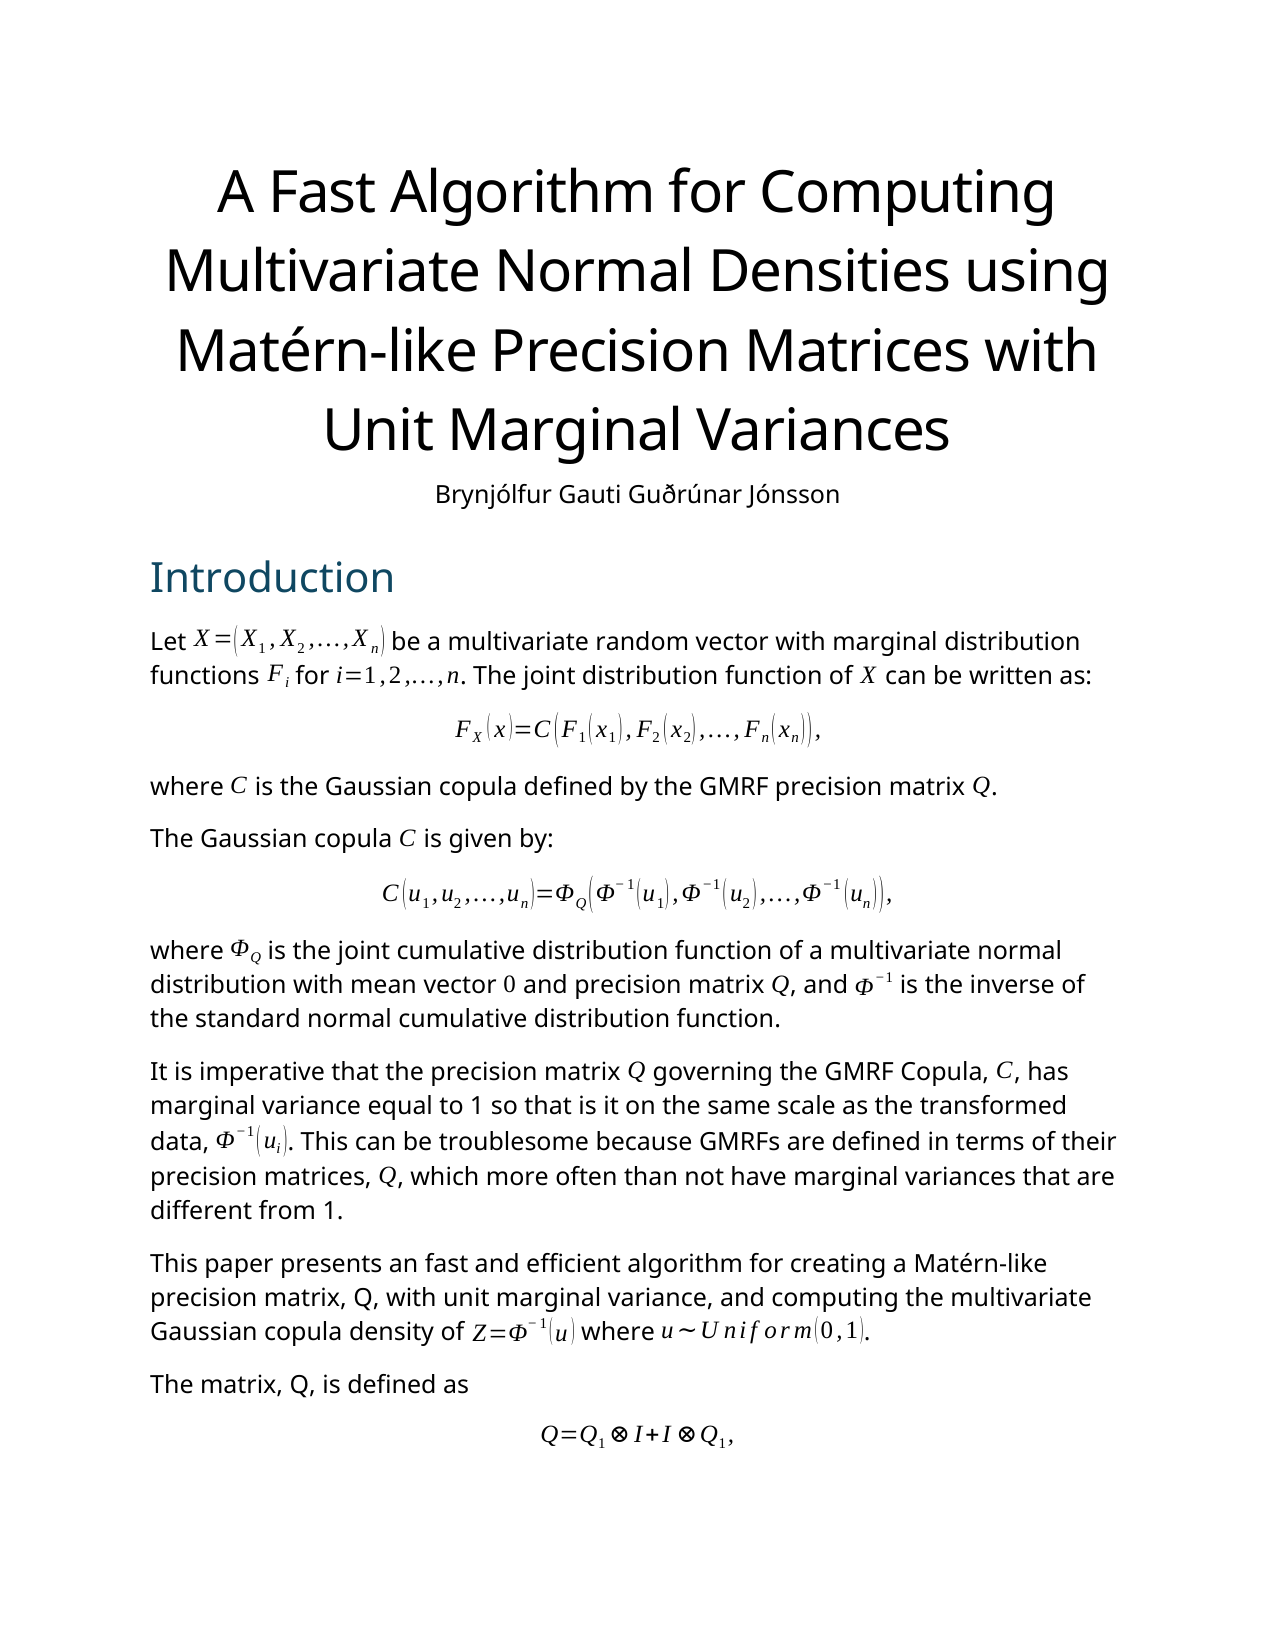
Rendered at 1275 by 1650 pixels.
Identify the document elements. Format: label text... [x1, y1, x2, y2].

subtitle Introduction [150, 548, 1125, 604]
text Let be a multivariate random vector with marginal distribution functions for . The joint distribution function of can be written as: [150, 623, 1125, 692]
text It is imperative that the precision matrix governing the GMRF Copula, , has marginal variance equal to 1 so that is it on the same scale as the transformed data, . This can be troublesome because GMRFs are defined in terms of their precision matrices, , which more often than not have marginal variances that are different from 1. [150, 1054, 1125, 1227]
text The matrix, Q, is defined as [150, 1366, 1125, 1400]
text Brynjólfur Gauti Guðrúnar Jónsson [150, 476, 1125, 510]
text The Gaussian copula is given by: [150, 821, 1125, 855]
text where is the Gaussian copula defined by the GMRF precision matrix . [150, 768, 1125, 802]
text where is the joint cumulative distribution function of a multivariate normal distribution with mean vector and precision matrix , and is the inverse of the standard normal cumulative distribution function. [150, 933, 1125, 1035]
title A Fast Algorithm for Computing Multivariate Normal Densities using Matérn-like Precision Matrices with Unit Marginal Variances [150, 150, 1125, 468]
text This paper presents an fast and efficient algorithm for creating a Matérn-like precision matrix, Q, with unit marginal variance, and computing the multivariate Gaussian copula density of where . [150, 1245, 1125, 1348]
